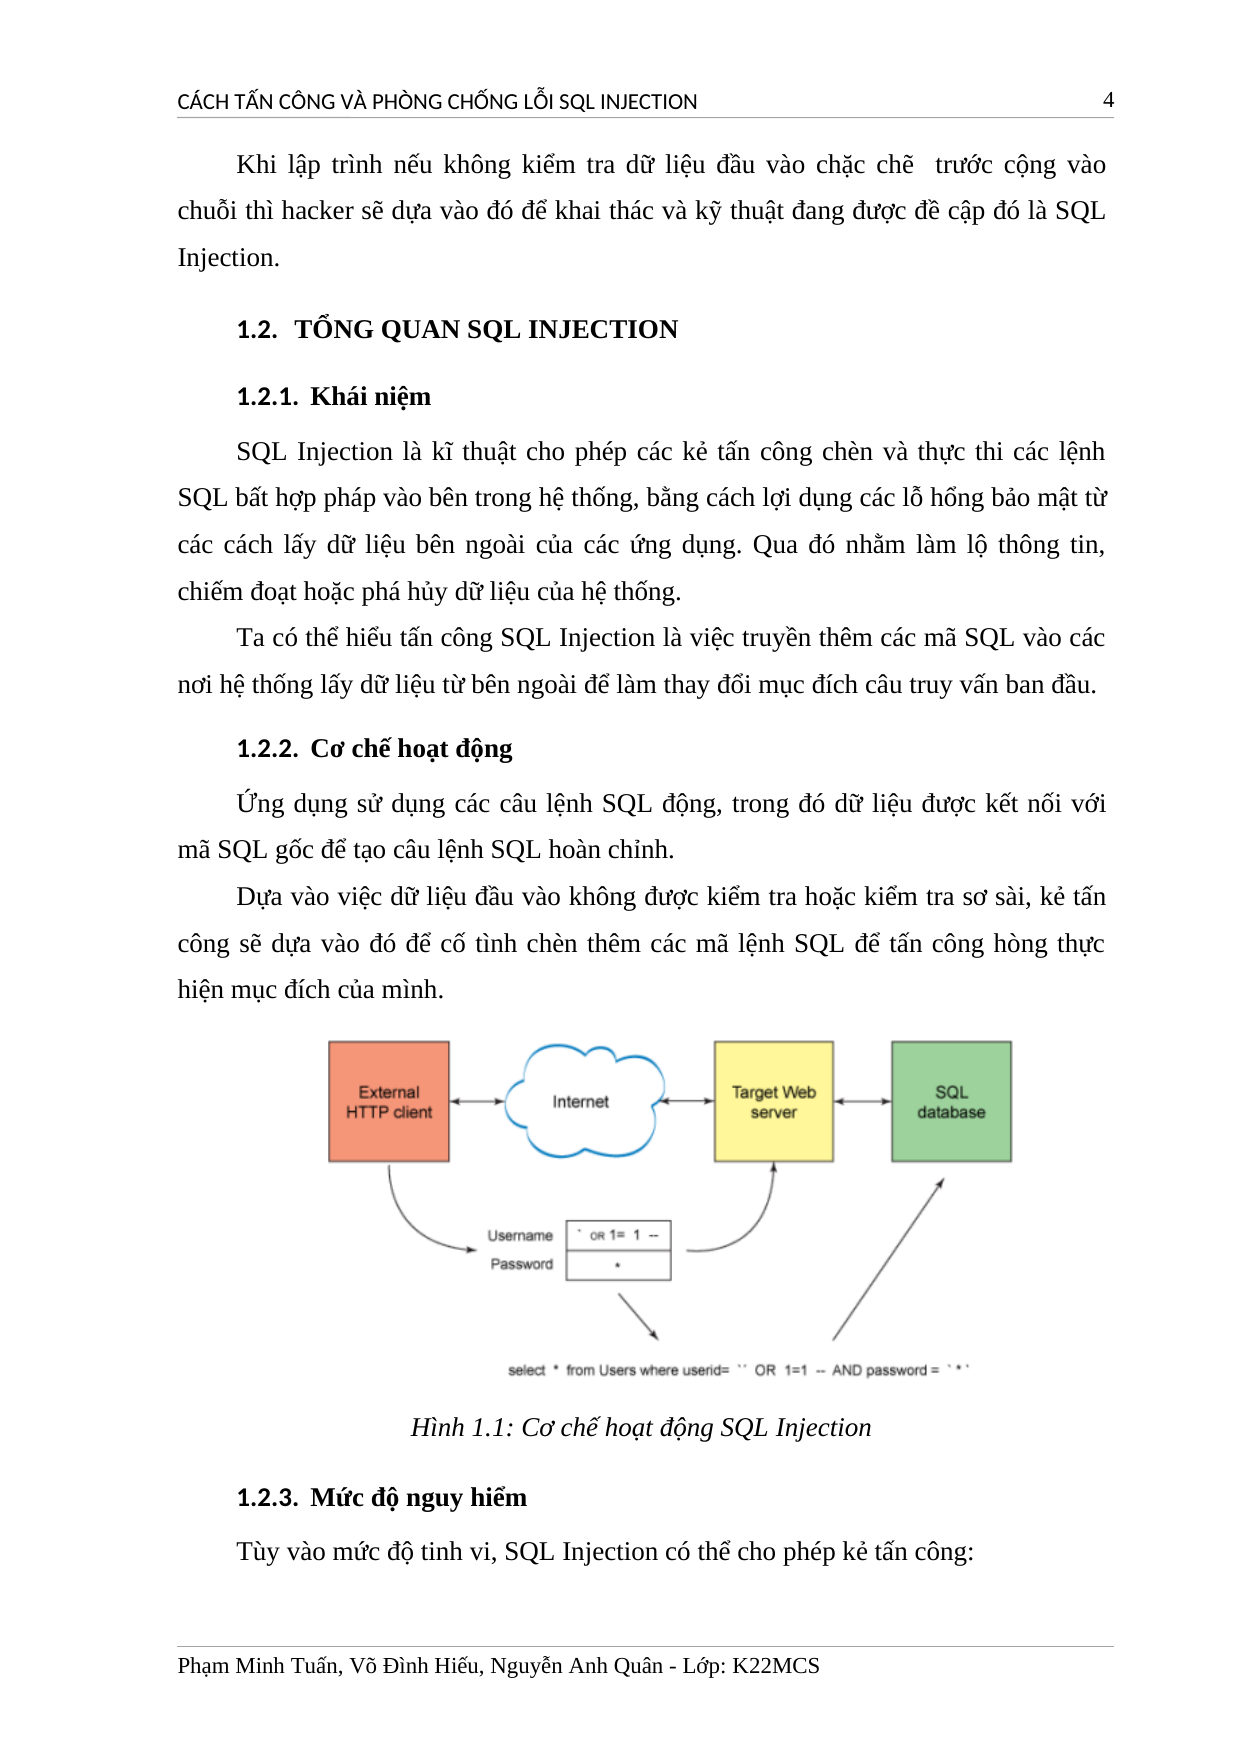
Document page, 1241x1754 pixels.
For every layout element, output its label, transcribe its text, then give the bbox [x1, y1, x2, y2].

picture [323, 1034, 1021, 1385]
list Cơ chế hoạt động [236, 731, 1107, 764]
text Tùy vào mức độ tinh vi, SQL Injection có thể cho phép kẻ tấn công: [177, 1536, 1107, 1567]
text Ta có thể hiểu tấn công SQL Injection là việc truyền thêm các mã SQL vào các nơi hệ thống lấy dữ liệu từ bên ngoài để làm thay đổi mục đích câu truy vấn ban đầu. [177, 621, 1107, 699]
text SQL Injection là kĩ thuật cho phép các kẻ tấn công chèn và thực thi các lệnh SQL bất hợp pháp vào bên trong hệ thống, bằng cách lợi dụng các lỗ hổng bảo mật từ các cách lấy dữ liệu bên ngoài của các ứng dụng. Qua đó nhằm làm lộ thông tin, chiếm đoạt hoặc phá hủy dữ liệu của hệ thống. [177, 434, 1107, 606]
list Khái niệm [236, 379, 1107, 412]
text Dựa vào việc dữ liệu đầu vào không được kiểm tra hoặc kiểm tra sơ sài, kẻ tấn công sẽ dựa vào đó để cố tình chèn thêm các mã lệnh SQL để tấn công hòng thực hiện mục đích của mình. [177, 880, 1107, 1005]
text Hình 1.1: Cơ chế hoạt động SQL Injection [177, 1411, 1107, 1442]
text Ứng dụng sử dụng các câu lệnh SQL động, trong đó dữ liệu được kết nối với mã SQL gốc để tạo câu lệnh SQL hoàn chỉnh. [177, 787, 1107, 865]
list Mức độ nguy hiểm [236, 1480, 1107, 1513]
text Khi lập trình nếu không kiểm tra dữ liệu đầu vào chặc chẽ trước cộng vào chuỗi thì hacker sẽ dựa vào đó để khai thác và kỹ thuật đang được đề cập đó là SQL Injection. [177, 148, 1107, 272]
list TỔNG QUAN SQL INJECTION [236, 313, 1107, 346]
